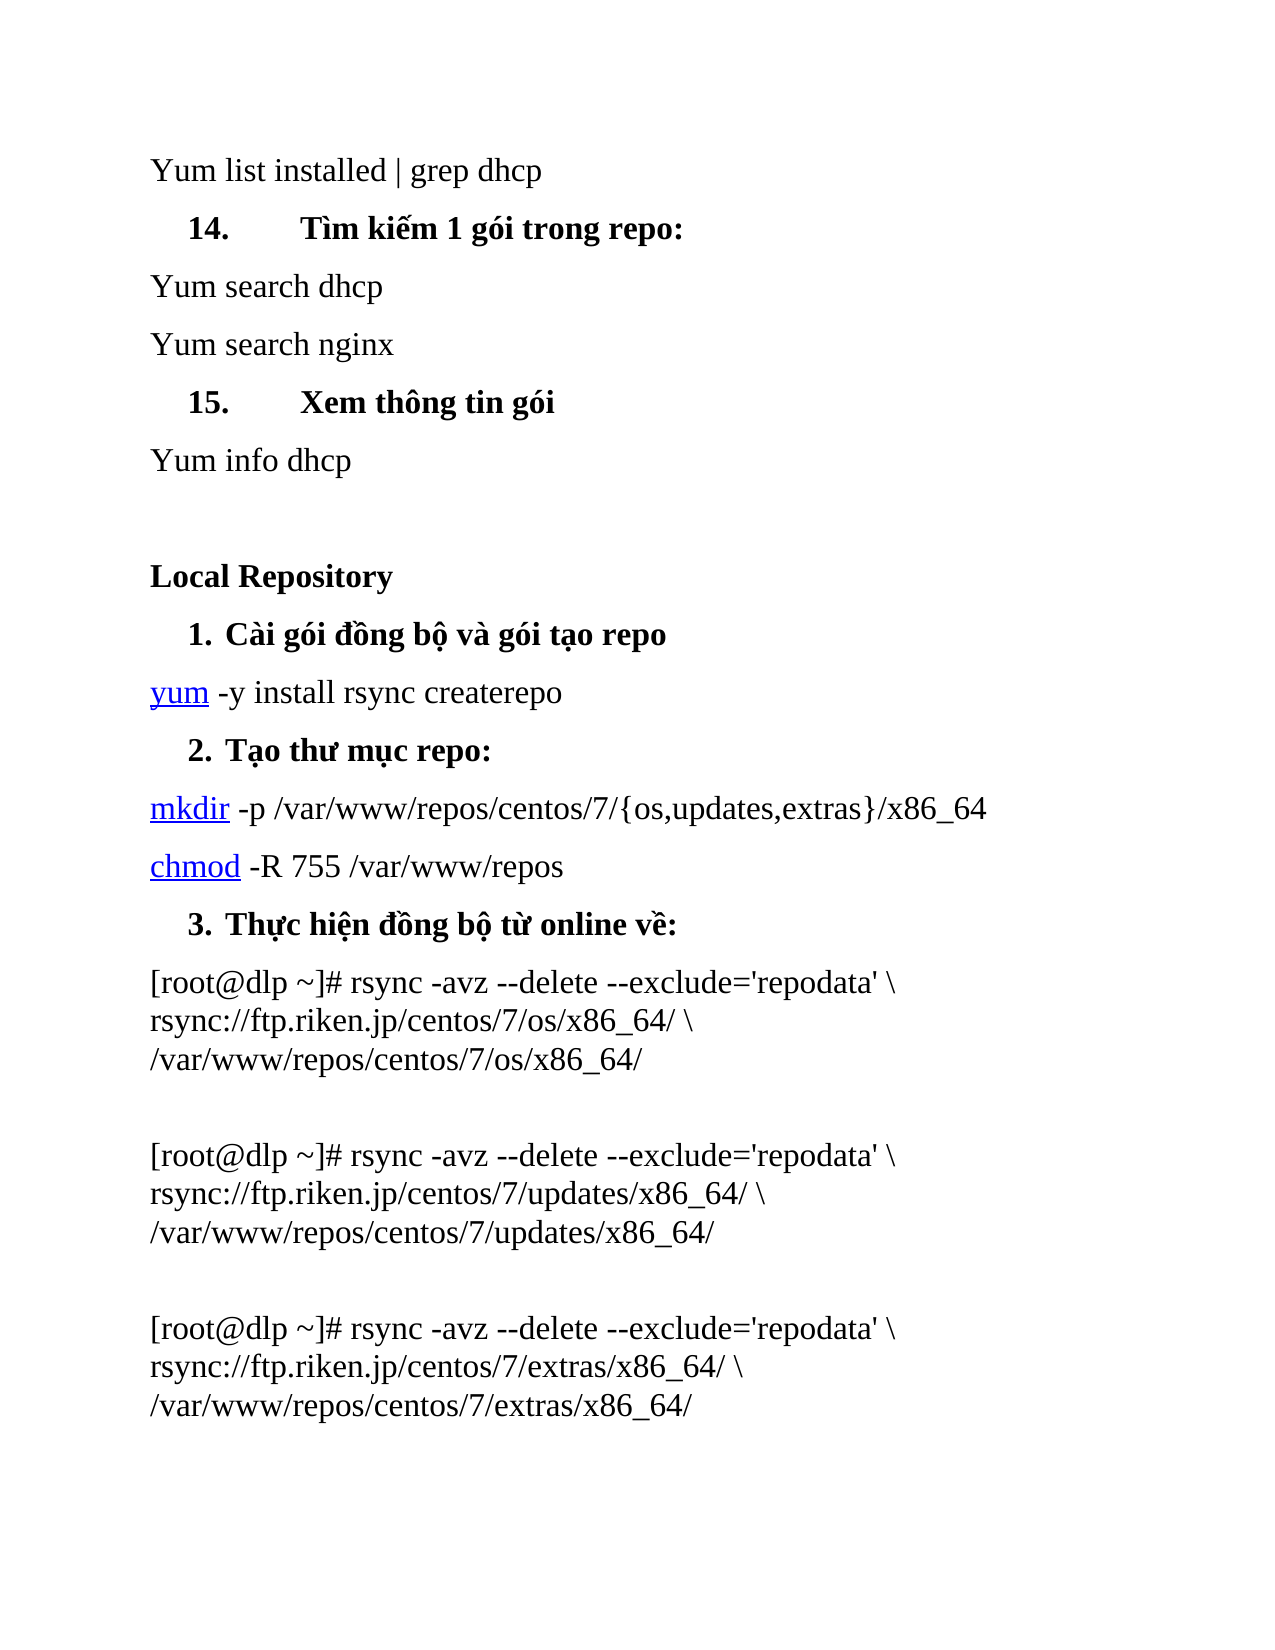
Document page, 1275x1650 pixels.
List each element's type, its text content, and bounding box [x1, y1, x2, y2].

text [root@dlp ~]# rsync -avz --delete --exclude='repodata' \ rsync://ftp.riken.jp/centos/7/os/x86_64/ \ /var/www/repos/centos/7/os/x86_64/ [150, 962, 1125, 1077]
list Thực hiện đồng bộ từ online về: [187, 904, 1125, 943]
text mkdir -p /var/www/repos/centos/7/{os,updates,extras}/x86_64 [150, 788, 1125, 827]
text Yum search nginx [150, 324, 1125, 362]
list Xem thông tin gói [187, 382, 1125, 420]
text Yum list installed | grep dhcp [150, 150, 1125, 188]
list Cài gói đồng bộ và gói tạo repo [187, 614, 1125, 652]
list Tạo thư mục repo: [187, 730, 1125, 768]
text chmod -R 755 /var/www/repos [150, 846, 1125, 884]
list Tìm kiếm 1 gói trong repo: [187, 208, 1125, 246]
text [root@dlp ~]# rsync -avz --delete --exclude='repodata' \ rsync://ftp.riken.jp/centos/7/extras/x86_64/ \ /var/www/repos/centos/7/extras/x86_64/ [150, 1308, 1125, 1423]
text Yum search dhcp [150, 266, 1125, 304]
text Yum info dhcp [150, 440, 1125, 478]
text [root@dlp ~]# rsync -avz --delete --exclude='repodata' \ rsync://ftp.riken.jp/centos/7/updates/x86_64/ \ /var/www/repos/centos/7/updates/x86_64/ [150, 1135, 1125, 1250]
text yum -y install rsync createrepo [150, 672, 1125, 711]
text Local Repository [150, 556, 1125, 594]
